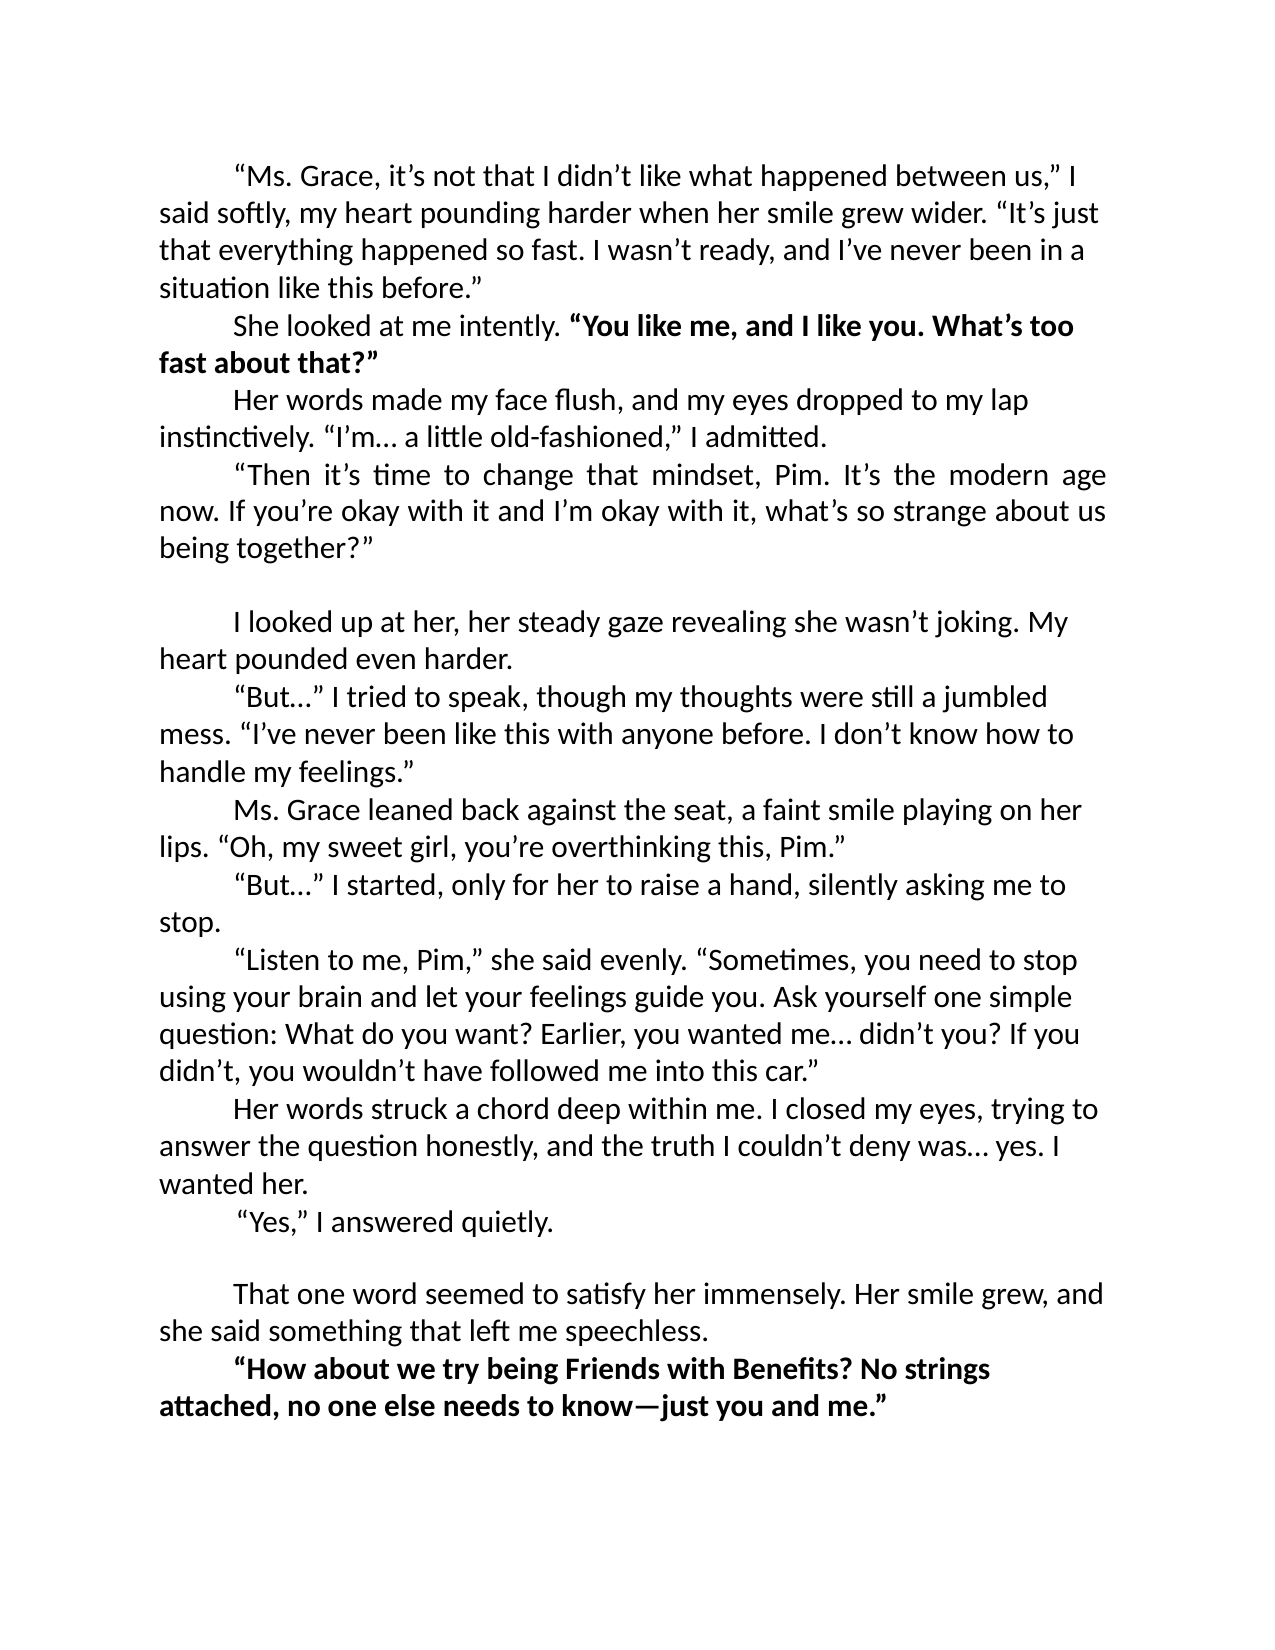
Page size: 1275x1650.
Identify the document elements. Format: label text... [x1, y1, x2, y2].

text “Then it’s time to change that mindset, Pim. It’s the modern age now. If you’re okay with it and I’m okay with it, what’s so strange about us being together?” [159, 456, 1107, 566]
text She looked at me intently. “You like me, and I like you. What’s too fast about that?” [159, 306, 1114, 381]
text “Listen to me, Pim,” she said evenly. “Sometimes, you need to stop using your brain and let your feelings guide you. Ask yourself one simple question: What do you want? Earlier, you wanted me… didn’t you? If you didn’t, you wouldn’t have followed me into this car.” [159, 940, 1114, 1090]
text Her words made my face flush, and my eyes dropped to my lap instinctively. “I’m… a little old-fashioned,” I admitted. [159, 381, 1114, 456]
text “But…” I tried to speak, though my thoughts were still a jumbled mess. “I’ve never been like this with anyone before. I don’t know how to handle my feelings.” [159, 678, 1114, 790]
text That one word seemed to satisfy her immensely. Her smile grew, and she said something that left me speechless. [159, 1275, 1114, 1349]
text Ms. Grace leaned back against the seat, a faint smile playing on her lips. “Oh, my sweet girl, you’re overthinking this, Pim.” [159, 790, 1114, 865]
text I looked up at her, her steady gaze revealing she wasn’t joking. My heart pounded even harder. [159, 603, 1114, 677]
text “Ms. Grace, it’s not that I didn’t like what happened between us,” I said softly, my heart pounding harder when her smile grew wider. “It’s just that everything happened so fast. I wasn’t ready, and I’ve never been in a situation like this before.” [159, 156, 1114, 306]
text Her words struck a chord deep within me. I closed my eyes, trying to answer the question honestly, and the truth I couldn’t deny was… yes. I wanted her. [159, 1090, 1114, 1202]
text “How about we try being Friends with Benefits? No strings attached, no one else needs to know—just you and me.” [159, 1350, 1114, 1424]
text “But…” I started, only for her to raise a hand, silently asking me to stop. [159, 865, 1114, 940]
text “Yes,” I answered quietly. [235, 1202, 1114, 1240]
